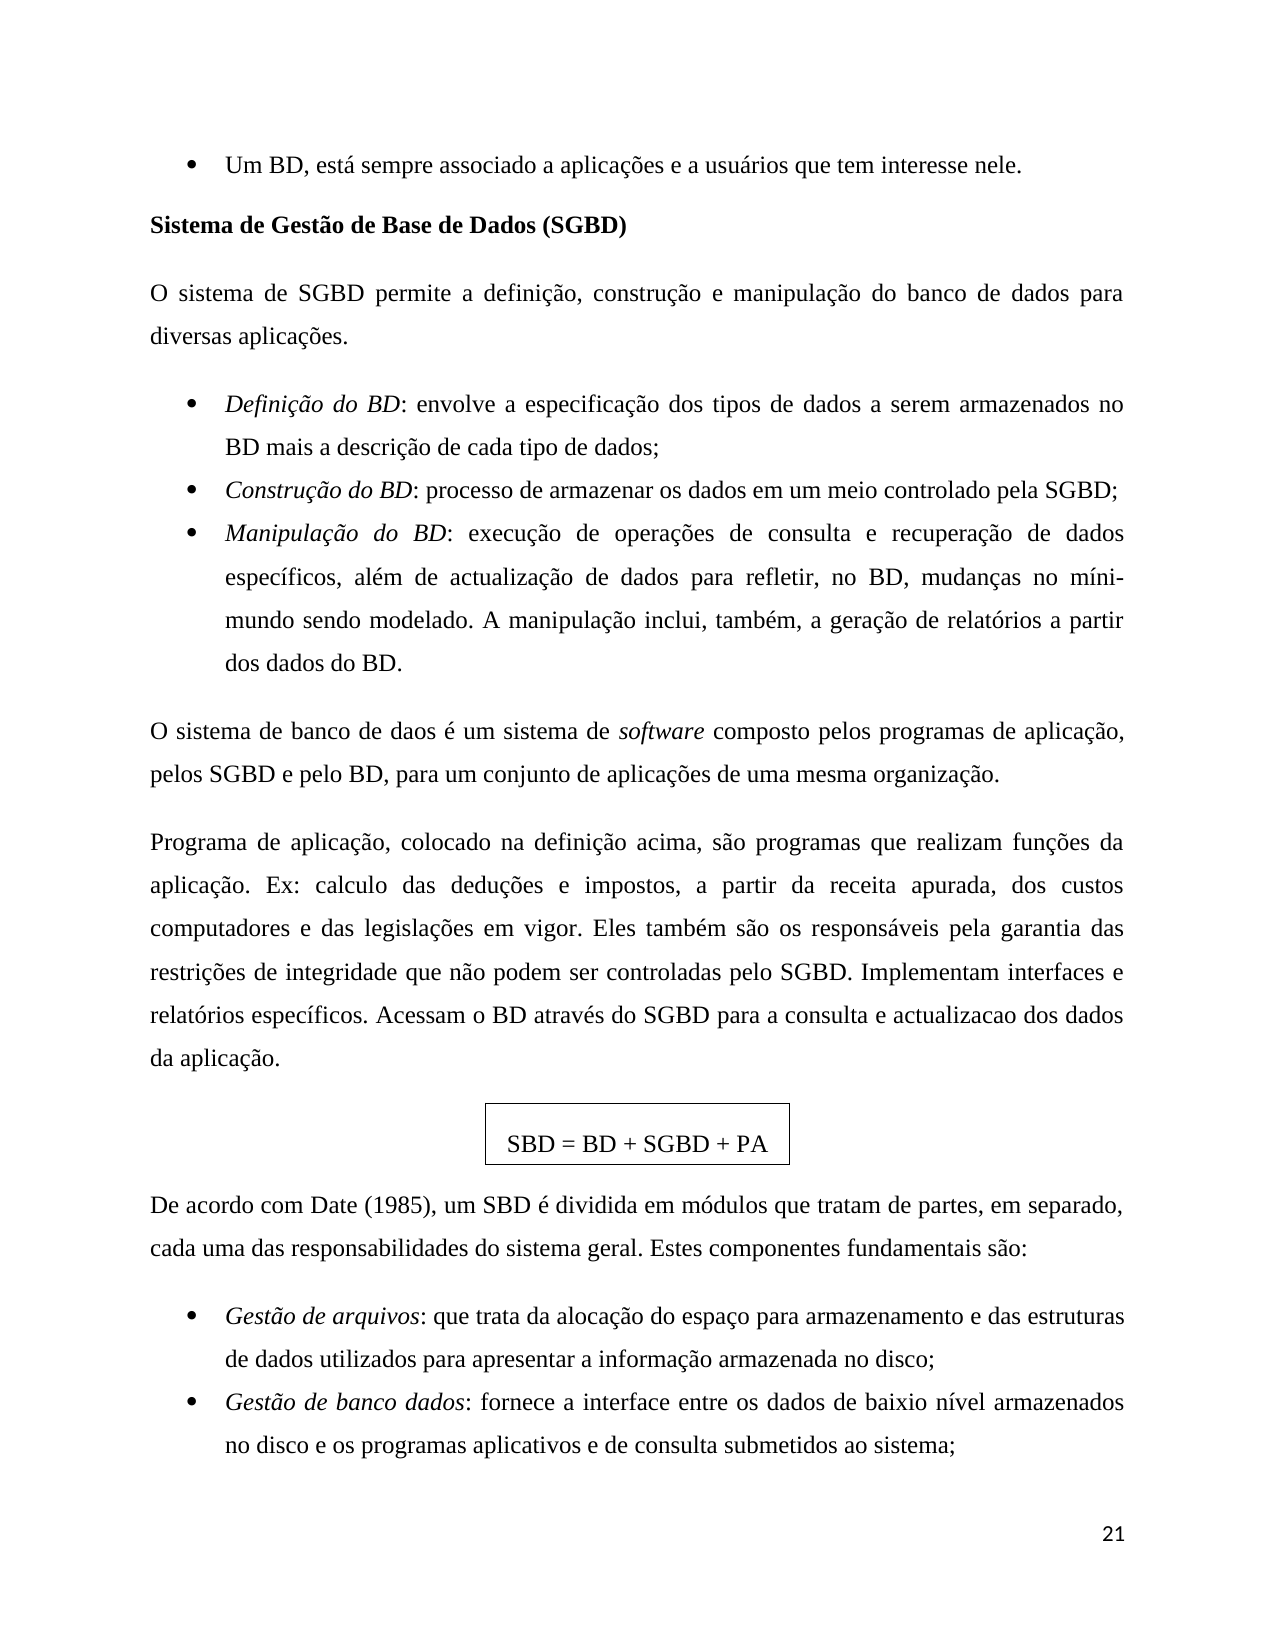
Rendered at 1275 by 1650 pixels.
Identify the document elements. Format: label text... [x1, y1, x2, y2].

list Um BD, está sempre associado a aplicações e a usuários que tem interesse nele. [187, 150, 1125, 179]
list Gestão de arquivos: que trata da alocação do espaço para armazenamento e das estruturas de dados utilizados para apresentar a informação armazenada no disco; [187, 1301, 1125, 1373]
text O sistema de banco de daos é um sistema de software composto pelos programas de aplicação, pelos SGBD e pelo BD, para um conjunto de aplicações de uma mesma organização. [150, 716, 1125, 788]
list Manipulação do BD: execução de operações de consulta e recuperação de dados específicos, além de actualização de dados para refletir, no BD, mudanças no míni-mundo sendo modelado. A manipulação inclui, também, a geração de relatórios a partir dos dados do BD. [187, 518, 1125, 677]
list Construção do BD: processo de armazenar os dados em um meio controlado pela SGBD; [187, 475, 1125, 504]
text O sistema de SGBD permite a definição, construção e manipulação do banco de dados para diversas aplicações. [150, 278, 1125, 350]
table_header SBD = BD + SGBD + PA [486, 1104, 789, 1164]
subtitle Sistema de Gestão de Base de Dados (SGBD) [150, 210, 1125, 238]
list Definição do BD: envolve a especificação dos tipos de dados a serem armazenados no BD mais a descrição de cada tipo de dados; [187, 389, 1125, 461]
text Programa de aplicação, colocado na definição acima, são programas que realizam funções da aplicação. Ex: calculo das deduções e impostos, a partir da receita apurada, dos custos computadores e das legislações em vigor. Eles também são os responsáveis pela garantia das restrições de integridade que não podem ser controladas pelo SGBD. Implementam interfaces e relatórios específicos. Acessam o BD através do SGBD para a consulta e actualizacao dos dados da aplicação. [150, 827, 1125, 1072]
text De acordo com Date (1985), um SBD é dividida em módulos que tratam de partes, em separado, cada uma das responsabilidades do sistema geral. Estes componentes fundamentais são: [150, 1190, 1125, 1262]
list Gestão de banco dados: fornece a interface entre os dados de baixio nível armazenados no disco e os programas aplicativos e de consulta submetidos ao sistema; [187, 1387, 1125, 1459]
